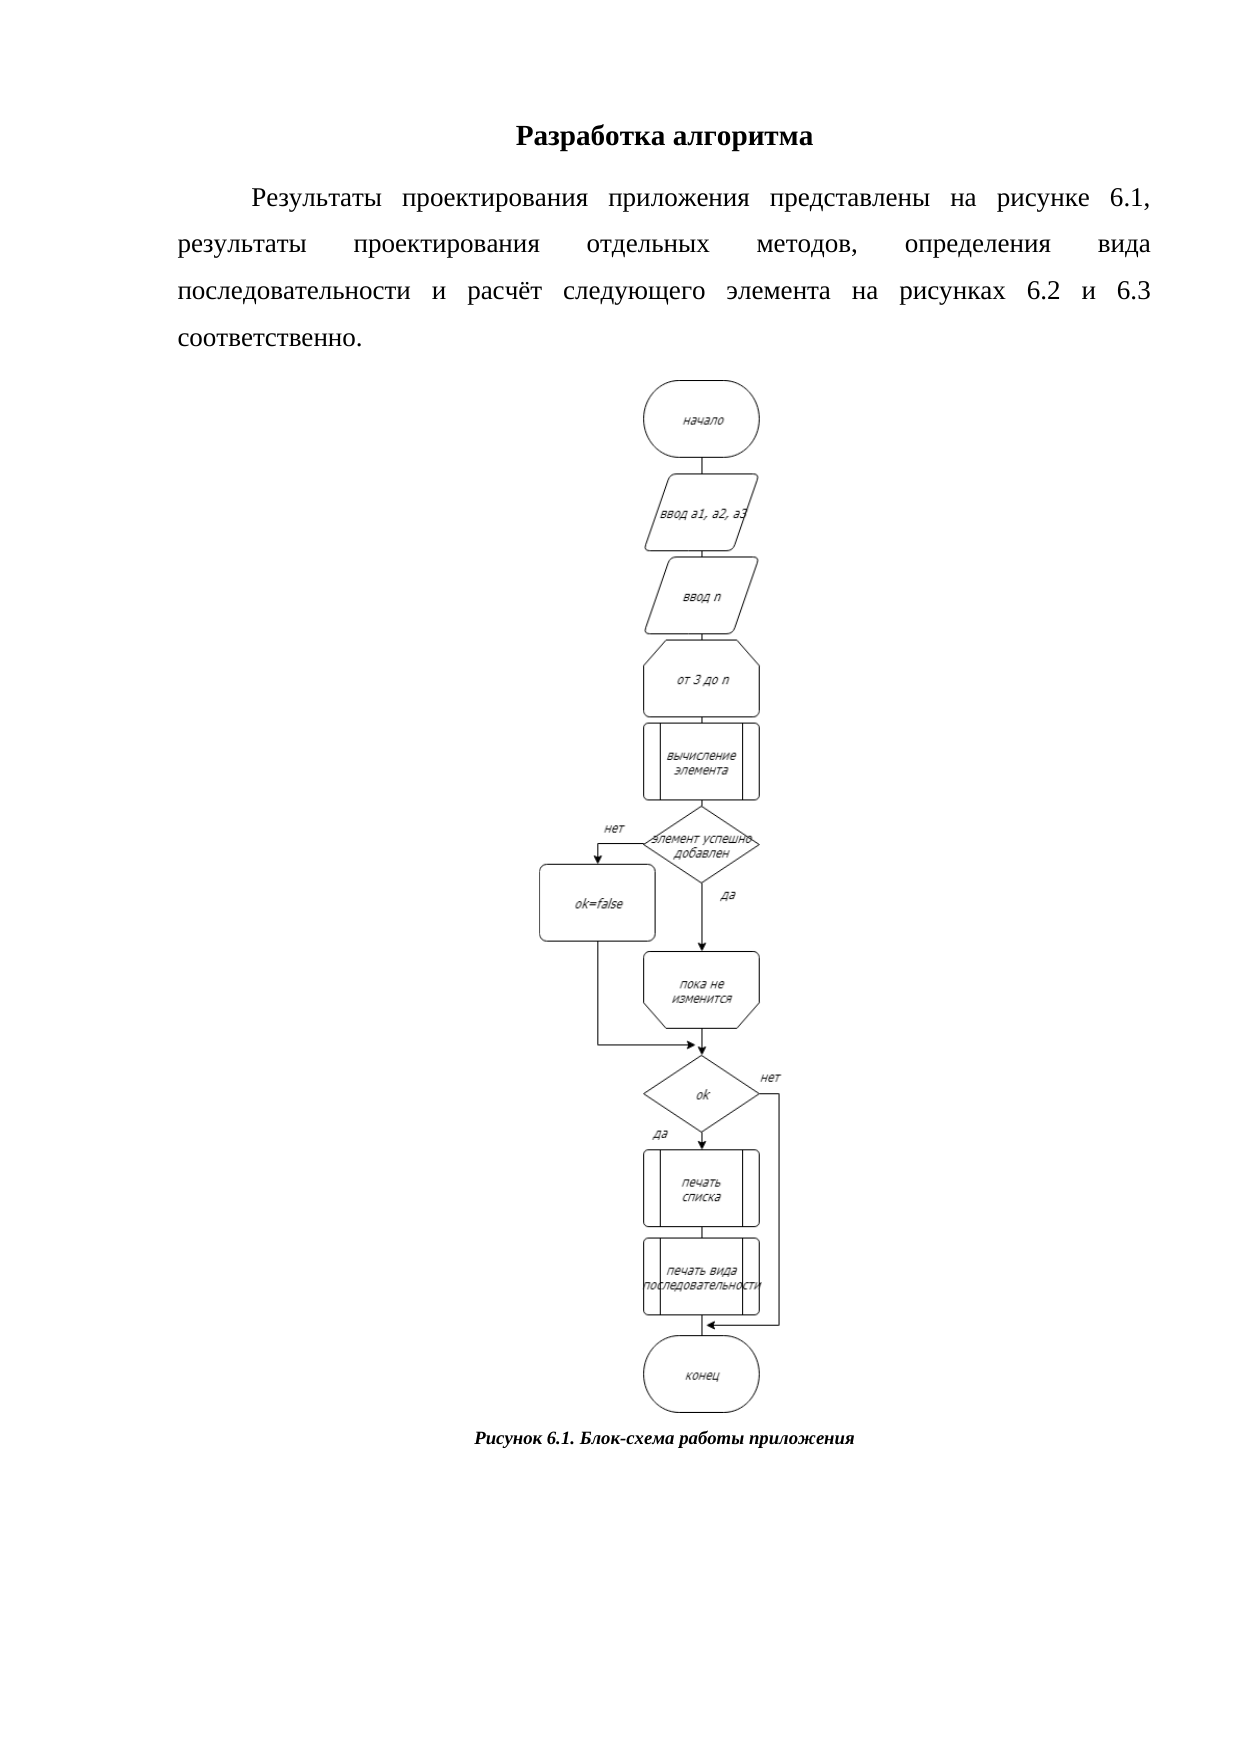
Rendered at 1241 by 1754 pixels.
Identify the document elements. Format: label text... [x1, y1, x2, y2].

text Разработка алгоритма [177, 118, 1152, 152]
picture [539, 380, 790, 1413]
text Результаты проектирования приложения представлены на рисунке 6.1, результаты проектирования отдельных методов, определения вида последовательности и расчёт следующего элемента на рисунках 6.2 и 6.3 соответственно. [177, 181, 1152, 352]
text Рисунок 6.1. Блок-схема работы приложения [177, 1427, 1152, 1448]
